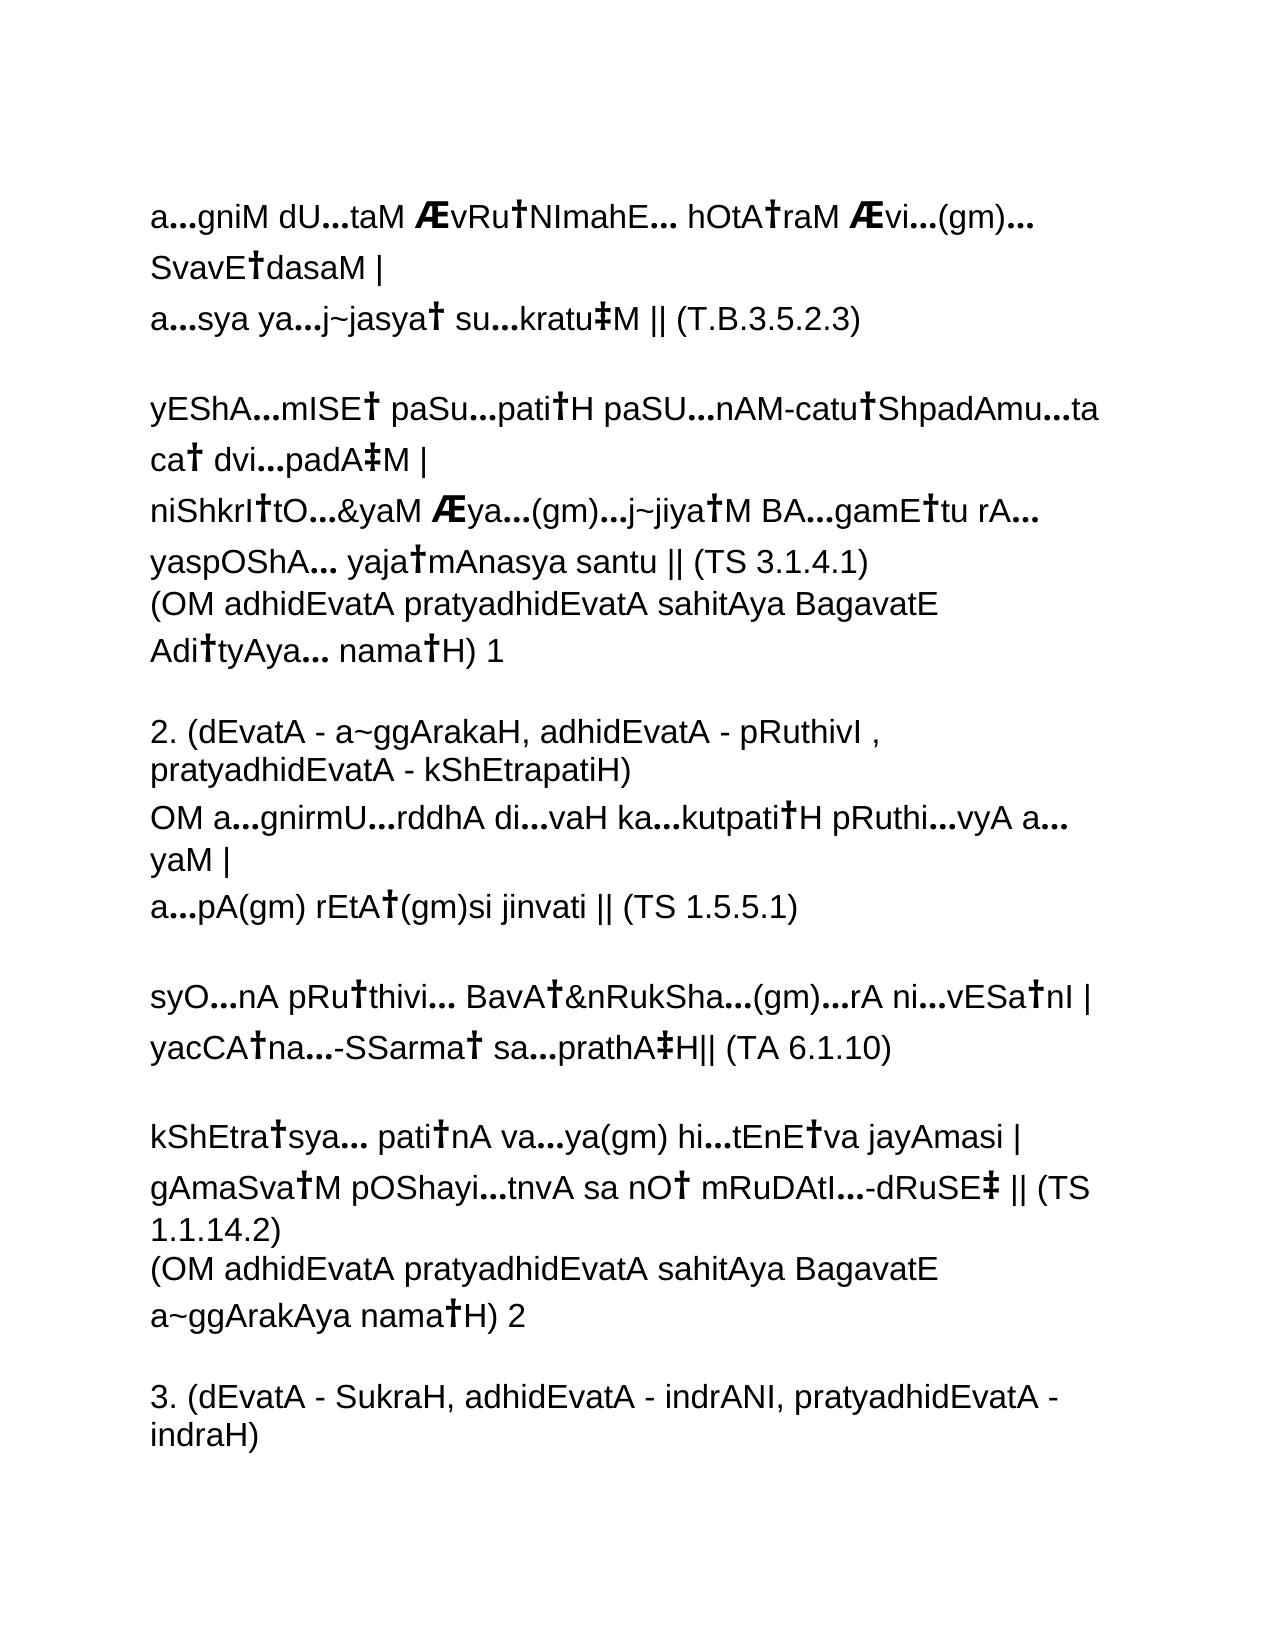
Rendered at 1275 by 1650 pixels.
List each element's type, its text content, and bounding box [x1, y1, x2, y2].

text (OM adhidEvatA pratyadhidEvatA sahitAya BagavatE a~ggArakAya nama†H) 2 [150, 1249, 1125, 1338]
text gAmaSva†M pOShayi…tnvA sa nO† mRuDAtI…-dRuSE‡ || (TS 1.1.14.2) [150, 1159, 1125, 1249]
text a…sya ya…j~jasya† su…kratu‡M || (T.B.3.5.2.3) [150, 291, 1125, 342]
text 2. (dEvatA - a~ggArakaH, adhidEvatA - pRuthivI , pratyadhidEvatA - kShEtrapatiH) [150, 712, 1125, 789]
text syO…nA pRu†thivi… BavA†&nRukSha…(gm)…rA ni…vESa†nI | [150, 968, 1125, 1019]
text a…gniM dU…taM ÆvRu†NImahE… hOtA†raM Ævi…(gm)…SvavE†dasaM | [150, 188, 1125, 291]
text a…pA(gm) rEtA†(gm)si jinvati || (TS 1.5.5.1) [150, 878, 1125, 929]
text yEShA…mISE† paSu…pati†H paSU…nAM-catu†ShpadAmu…ta ca† dvi…padA‡M | [150, 380, 1125, 482]
text kShEtra†sya… pati†nA va…ya(gm) hi…tEnE†va jayAmasi | [150, 1108, 1125, 1159]
text (OM adhidEvatA pratyadhidEvatA sahitAya BagavatE Adi†tyAya… nama†H) 1 [150, 584, 1125, 674]
text OM a…gnirmU…rddhA di…vaH ka…kutpati†H pRuthi…vyA a…yaM | [150, 789, 1125, 878]
text niShkrI†tO…&yaM Æya…(gm)…j~jiya†M BA…gamE†tu rA…yaspOShA… yaja†mAnasya santu || (TS 3.1.4.1) [150, 482, 1125, 584]
text 3. (dEvatA - SukraH, adhidEvatA - indrANI, pratyadhidEvatA - indraH) [150, 1377, 1125, 1454]
text yacCA†na…-SSarma† sa…prathA‡H|| (TA 6.1.10) [150, 1019, 1125, 1070]
